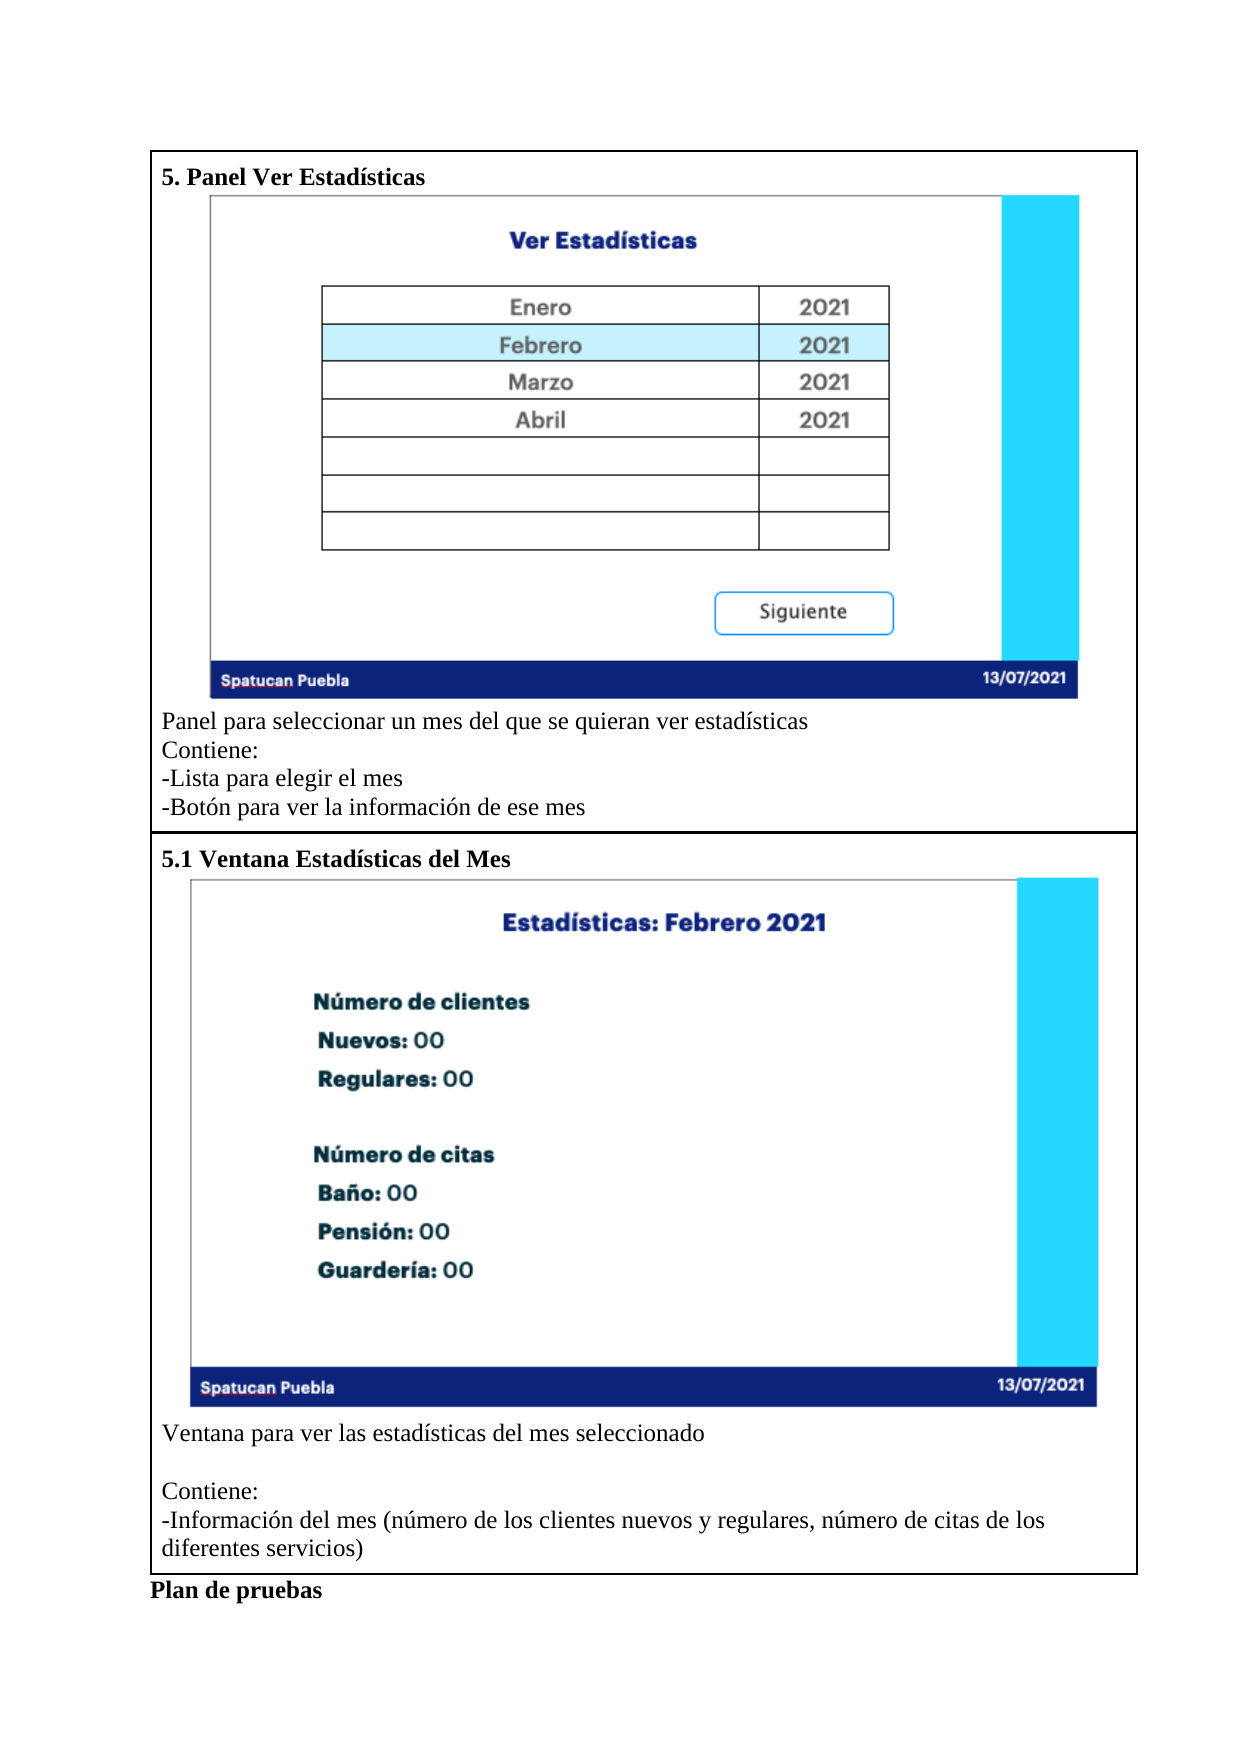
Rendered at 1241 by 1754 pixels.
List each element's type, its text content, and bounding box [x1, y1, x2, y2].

text Plan de pruebas [150, 1575, 1090, 1603]
picture [183, 872, 1105, 1419]
table_cell 5. Panel Ver Estadísticas Panel para seleccionar un mes del que se quieran ver estadísticas Contiene: -Lista para elegir el mes -Botón para ver la información de ese mes [152, 152, 1136, 831]
picture [200, 191, 1088, 706]
table_cell 5.1 Ventana Estadísticas del Mes Ventana para ver las estadísticas del mes seleccionado Contiene: -Información del mes (número de los clientes nuevos y regulares, número de citas de los diferentes servicios) [152, 834, 1136, 1573]
